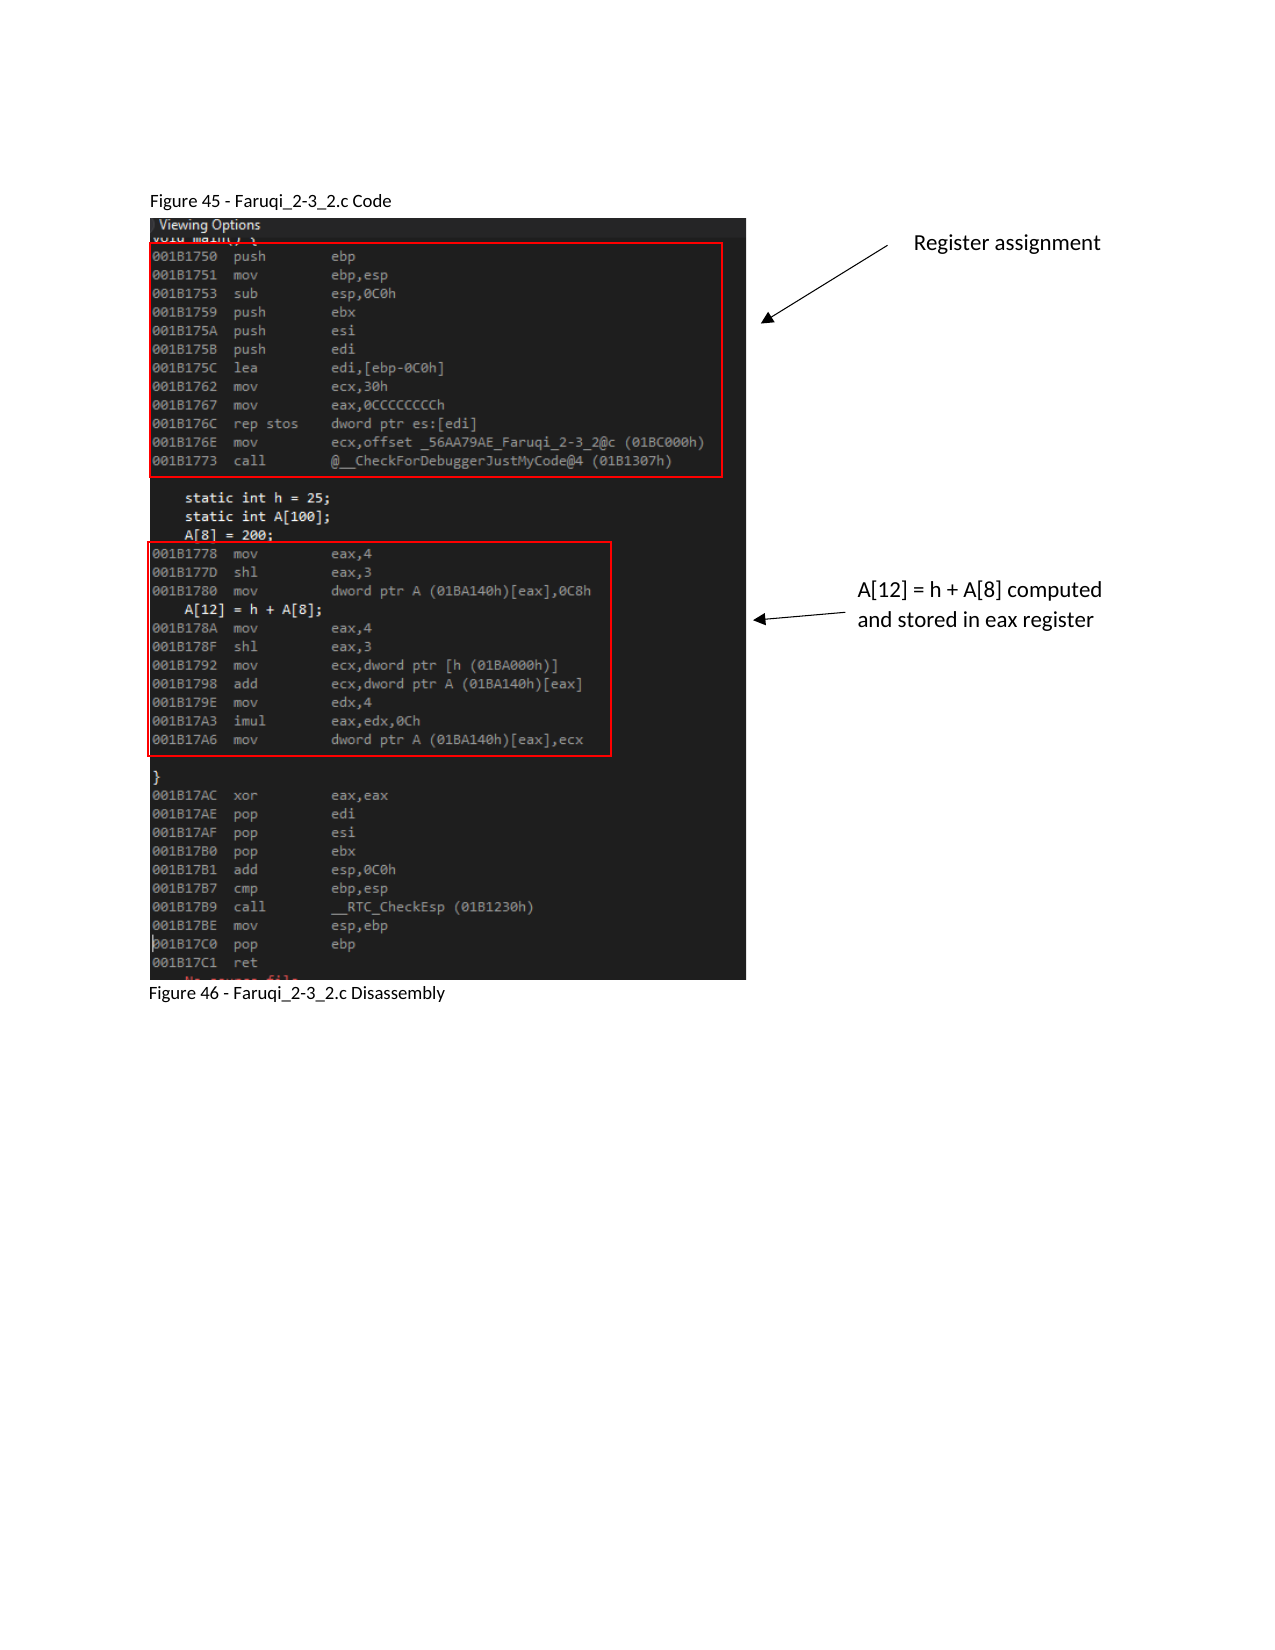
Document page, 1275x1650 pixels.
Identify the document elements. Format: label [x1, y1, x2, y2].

picture [150, 218, 747, 980]
picture [150, 543, 610, 755]
picture [151, 244, 721, 476]
